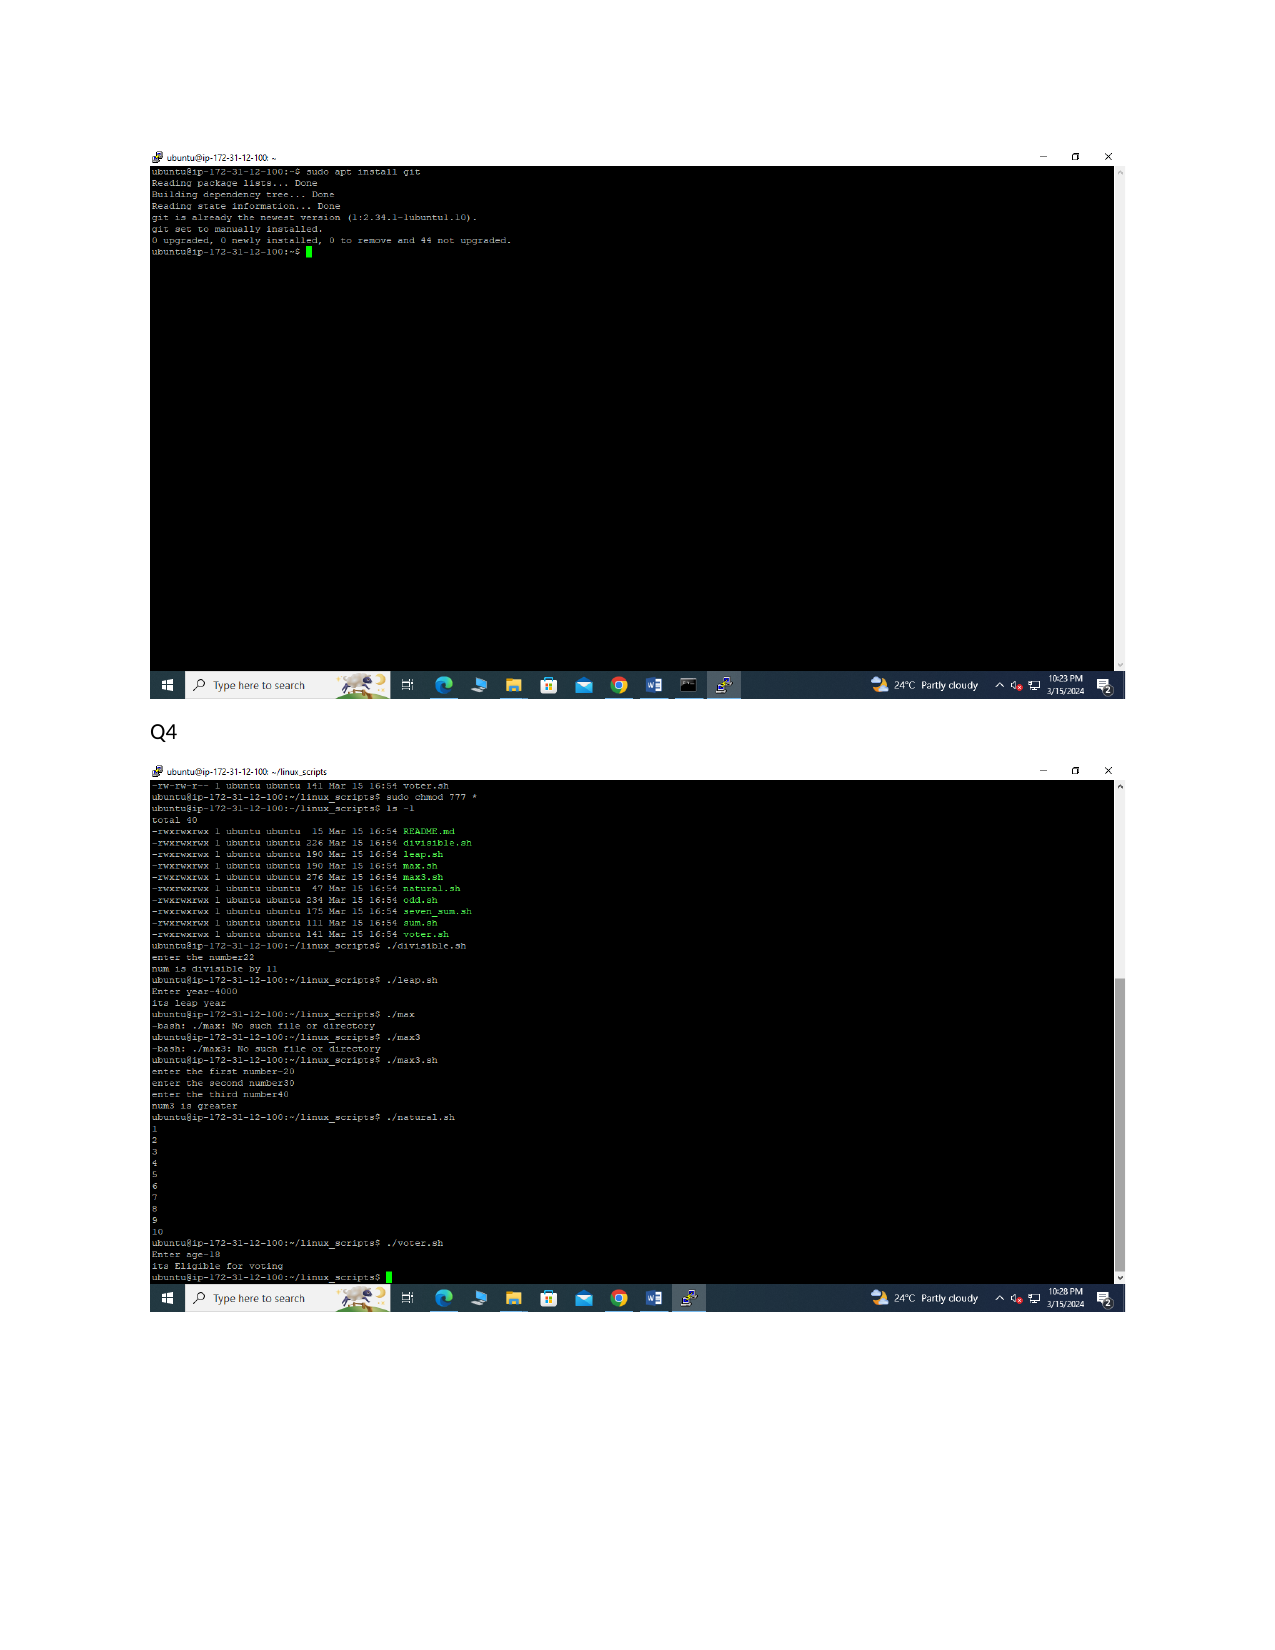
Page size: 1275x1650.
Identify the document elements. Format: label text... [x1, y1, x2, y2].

text Q4 [150, 717, 1125, 745]
picture [150, 150, 1125, 699]
picture [150, 763, 1125, 1312]
